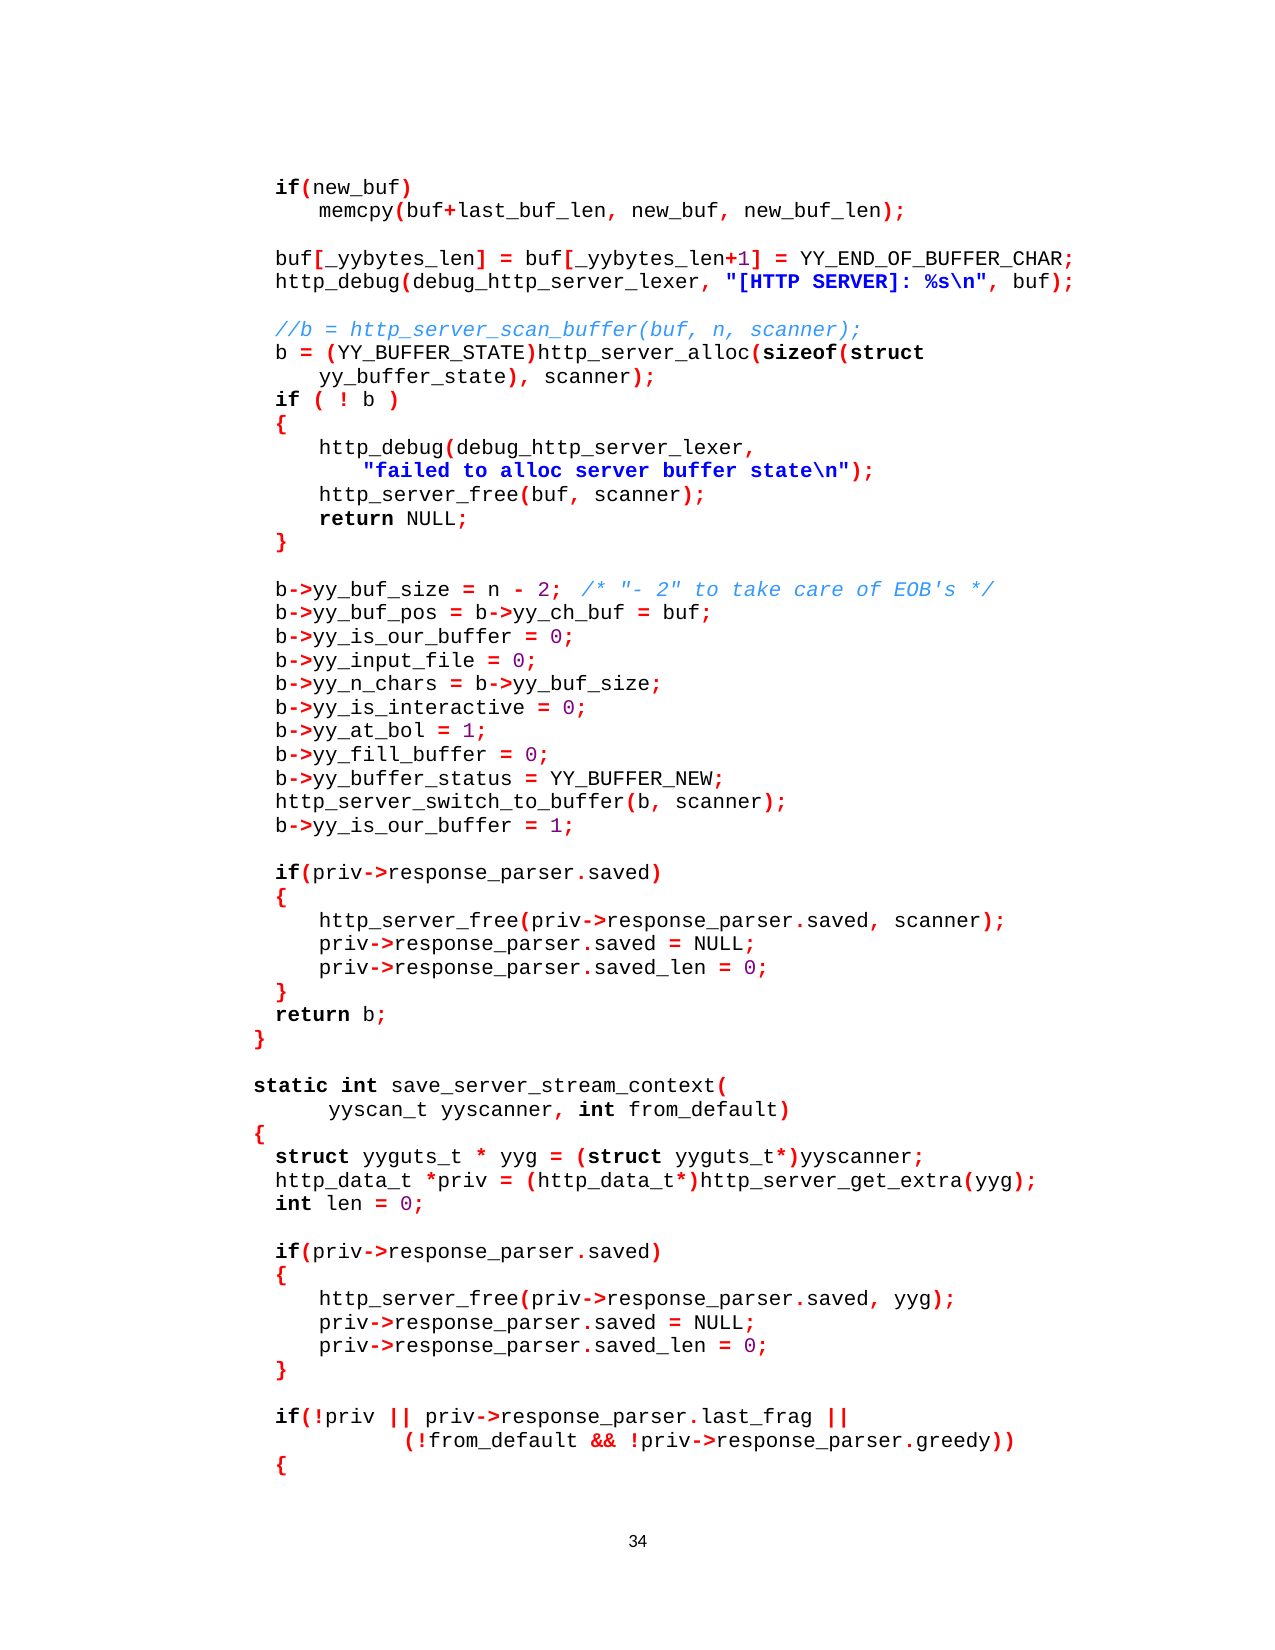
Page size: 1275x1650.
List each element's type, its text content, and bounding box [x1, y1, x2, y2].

text } [253, 1359, 1087, 1383]
text return b; [253, 1004, 1087, 1028]
text b = (YY_BUFFER_STATE)http_server_alloc(sizeof(struct [253, 342, 1087, 366]
text http_server_free(buf, scanner); [253, 484, 1087, 508]
text http_data_t *priv = (http_data_t*)http_server_get_extra(yyg); [253, 1170, 1087, 1193]
text } [253, 531, 1087, 555]
text "failed to alloc server buffer state\n"); [319, 460, 1087, 484]
text return NULL; [253, 508, 1087, 531]
text { [253, 1122, 1087, 1146]
text { [253, 886, 1087, 910]
text if(priv->response_parser.saved) [253, 1241, 1087, 1264]
text b->yy_at_bol = 1; [253, 721, 1087, 744]
text priv->response_parser.saved = NULL; [253, 933, 1087, 957]
text memcpy(buf+last_buf_len, new_buf, new_buf_len); [253, 200, 1087, 224]
text static int save_server_stream_context( [253, 1075, 1087, 1099]
text } [253, 1028, 1087, 1052]
text if(!priv || priv->response_parser.last_frag || [253, 1406, 1087, 1430]
text http_debug(debug_http_server_lexer, "[HTTP SERVER]: %s\n", buf); [253, 271, 1087, 295]
text b->yy_is_interactive = 0; [253, 697, 1087, 721]
text if(new_buf) [253, 177, 1087, 200]
text priv->response_parser.saved = NULL; [253, 1312, 1087, 1335]
text priv->response_parser.saved_len = 0; [253, 957, 1087, 981]
text { [253, 413, 1087, 437]
text b->yy_buf_size = n - 2; /* "- 2" to take care of EOB's */ [253, 579, 1087, 602]
text http_server_free(priv->response_parser.saved, yyg); [253, 1288, 1087, 1312]
text { [253, 1264, 1087, 1288]
text priv->response_parser.saved_len = 0; [253, 1335, 1087, 1359]
text b->yy_is_our_buffer = 0; [253, 626, 1087, 649]
text struct yyguts_t * yyg = (struct yyguts_t*)yyscanner; [253, 1146, 1087, 1170]
text if ( ! b ) [253, 389, 1087, 413]
text buf[_yybytes_len] = buf[_yybytes_len+1] = YY_END_OF_BUFFER_CHAR; [253, 248, 1087, 271]
text { [253, 1453, 1087, 1477]
text yyscan_t yyscanner, int from_default) [253, 1099, 1087, 1122]
text b->yy_fill_buffer = 0; [253, 744, 1087, 768]
text http_server_switch_to_buffer(b, scanner); [253, 791, 1087, 815]
text int len = 0; [253, 1193, 1087, 1217]
text yy_buffer_state), scanner); [297, 366, 1087, 389]
text b->yy_buf_pos = b->yy_ch_buf = buf; [253, 602, 1087, 626]
text http_debug(debug_http_server_lexer, [253, 437, 1087, 460]
text b->yy_n_chars = b->yy_buf_size; [253, 673, 1087, 697]
text b->yy_input_file = 0; [253, 649, 1087, 673]
text (!from_default && !priv->response_parser.greedy)) [328, 1430, 1087, 1453]
text b->yy_buffer_status = YY_BUFFER_NEW; [253, 768, 1087, 791]
text //b = http_server_scan_buffer(buf, n, scanner); [253, 318, 1087, 342]
text b->yy_is_our_buffer = 1; [253, 815, 1087, 839]
text if(priv->response_parser.saved) [253, 862, 1087, 886]
text } [253, 981, 1087, 1004]
text http_server_free(priv->response_parser.saved, scanner); [253, 910, 1087, 933]
